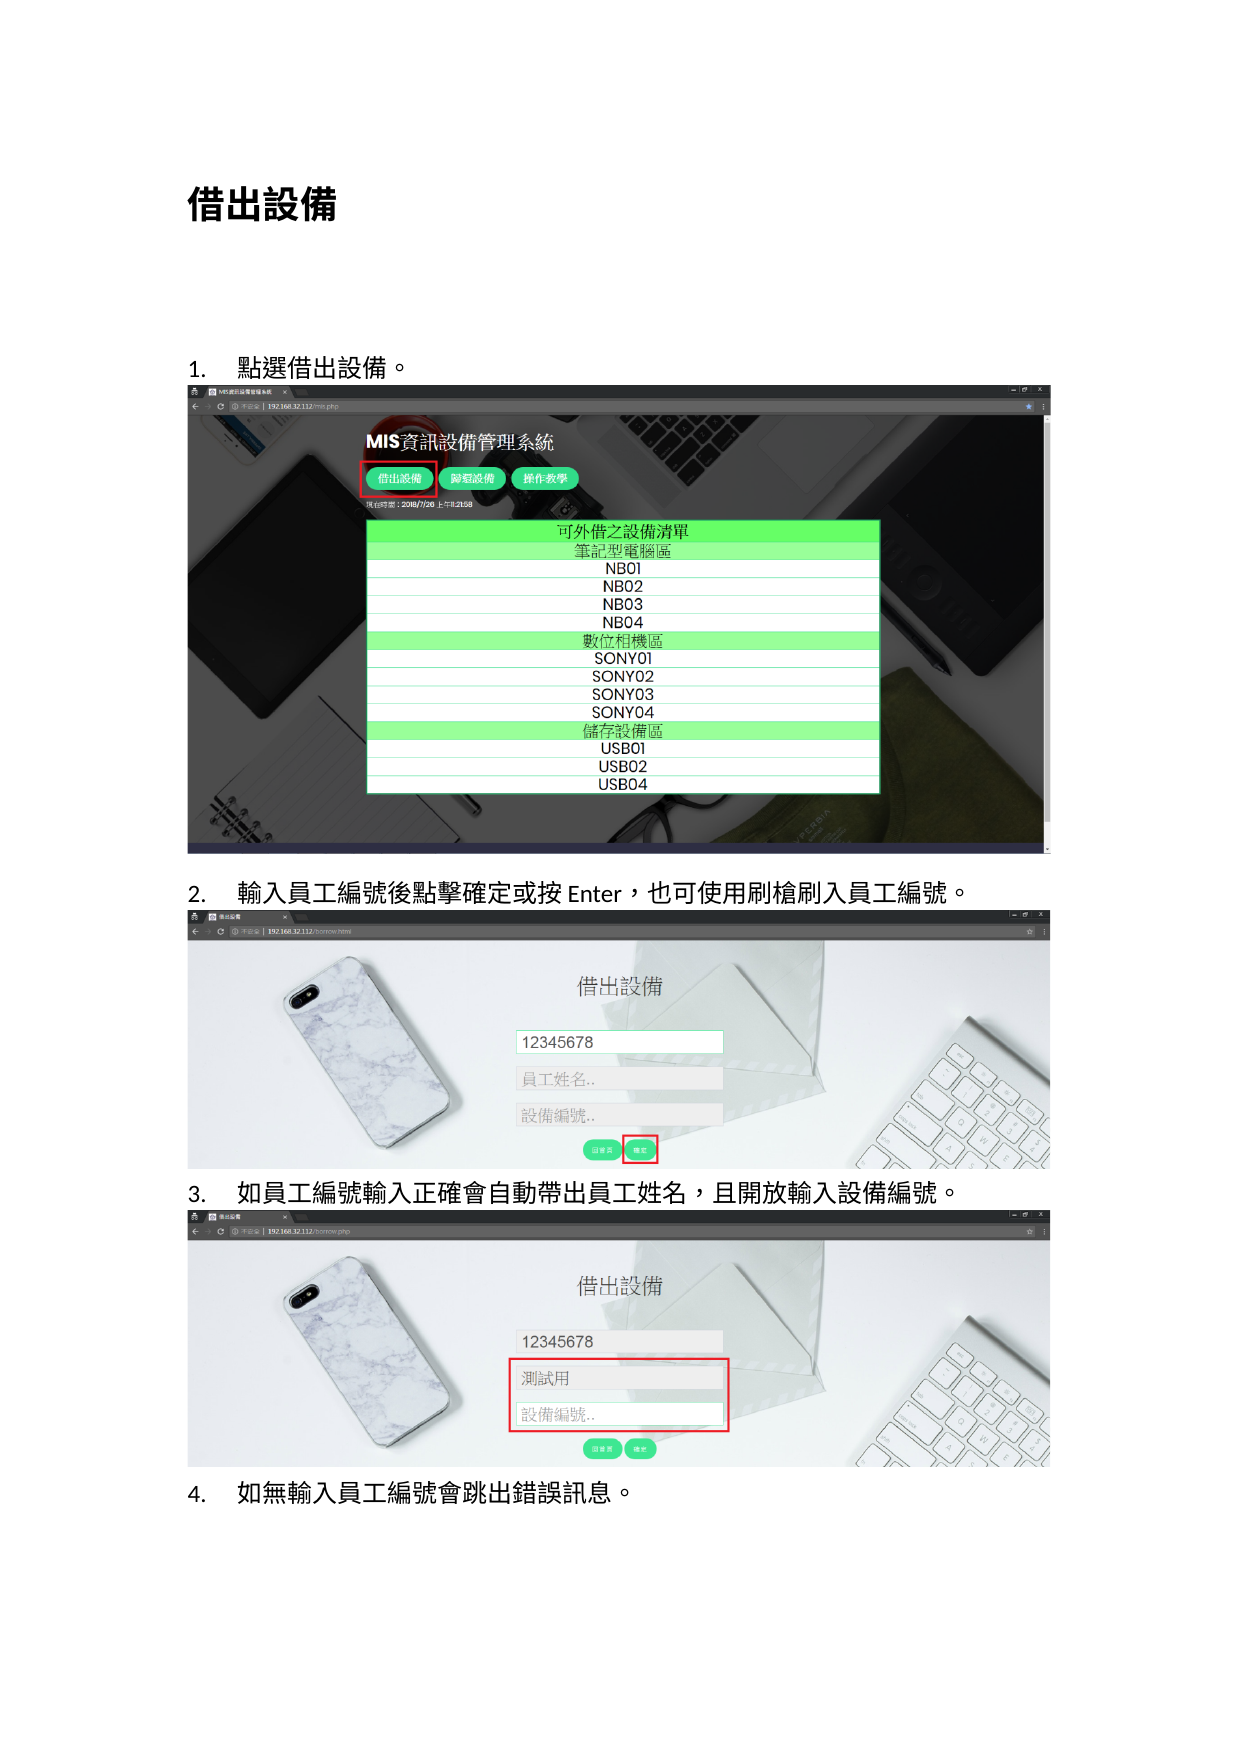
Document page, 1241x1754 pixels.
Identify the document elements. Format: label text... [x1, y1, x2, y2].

picture [187, 385, 1051, 854]
picture [187, 1210, 1050, 1467]
list 如無輸入員工編號會跳出錯誤訊息。 [187, 1473, 1053, 1511]
list 輸入員工編號後點擊確定或按Enter，也可使用刷槍刷入員工編號。 [187, 873, 1053, 911]
list 點選借出設備。 [187, 348, 1053, 386]
picture [187, 910, 1050, 1169]
subtitle 借出設備 [187, 164, 1053, 239]
list 如員工編號輸入正確會自動帶出員工姓名，且開放輸入設備編號。 [187, 1173, 1053, 1211]
